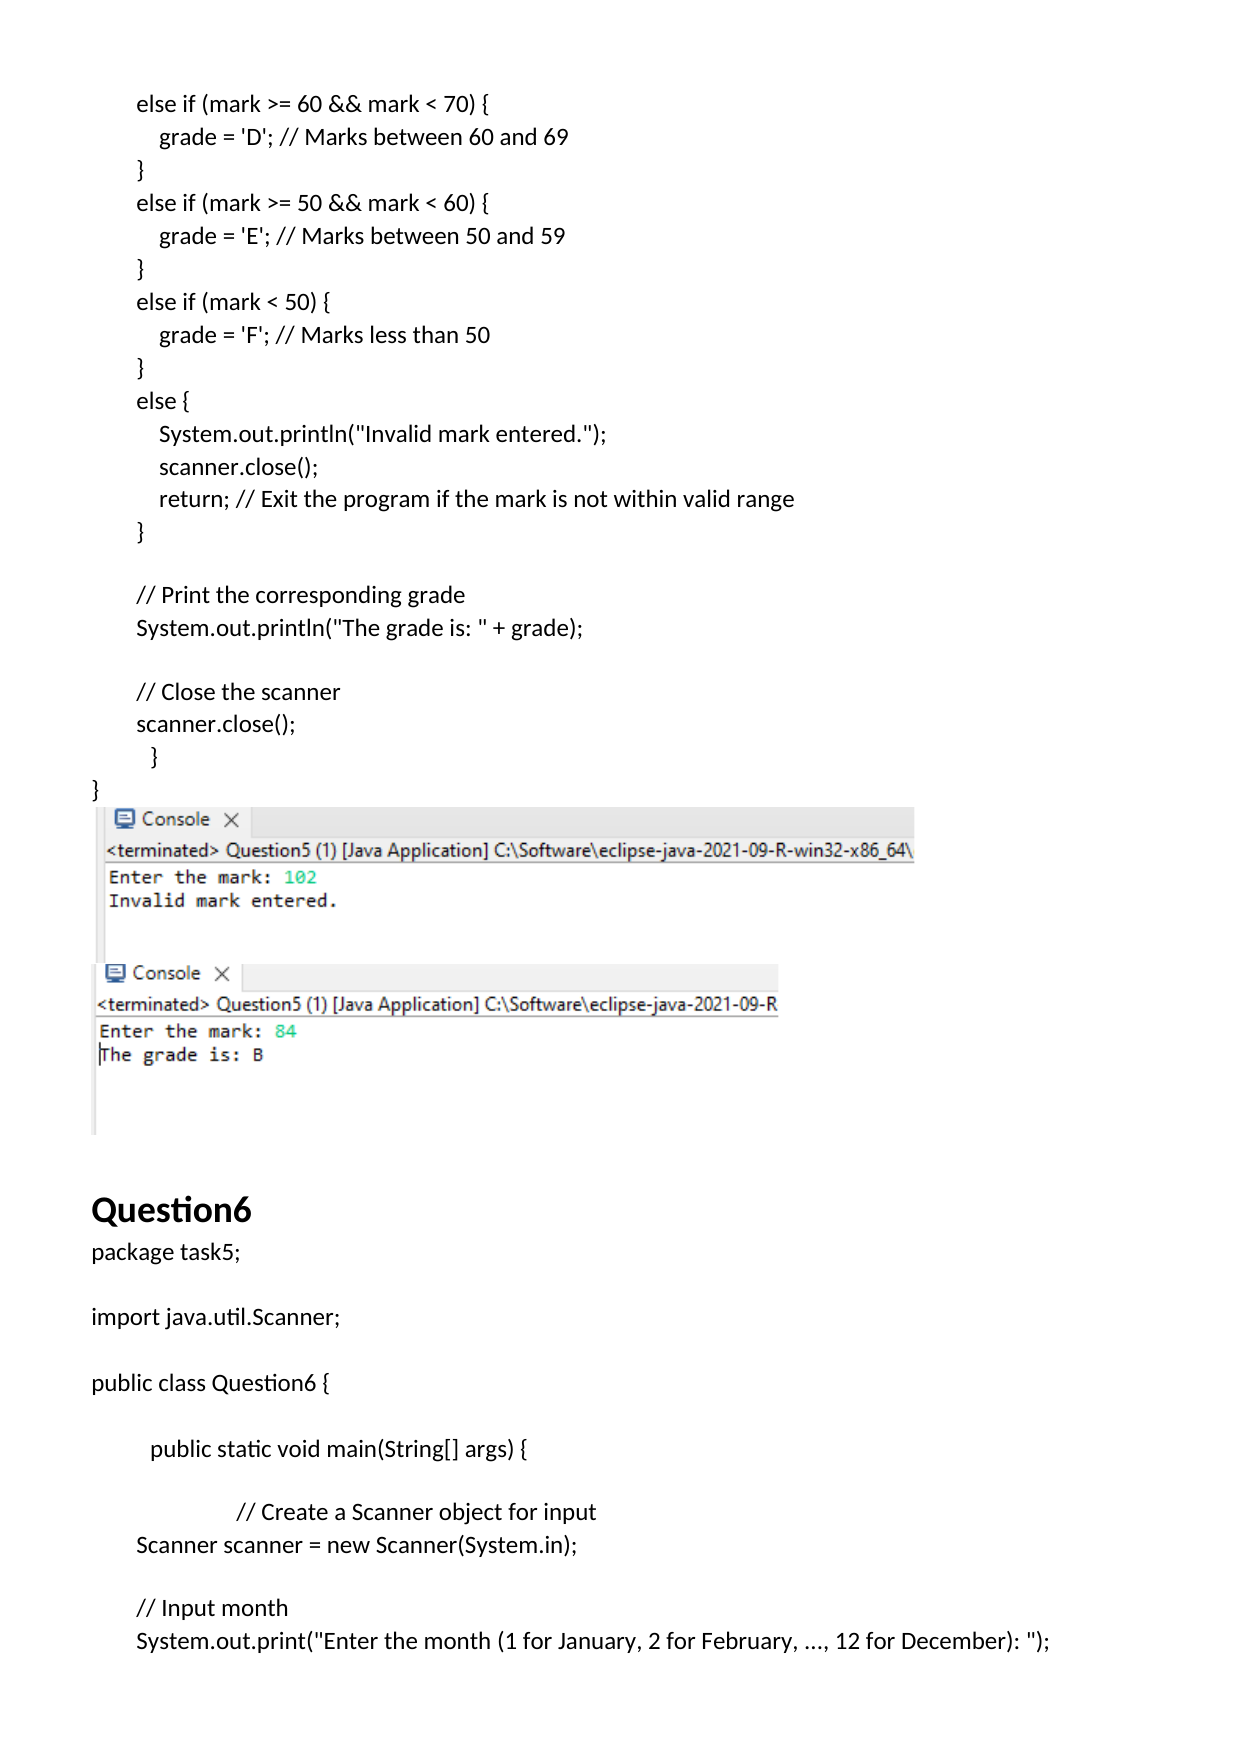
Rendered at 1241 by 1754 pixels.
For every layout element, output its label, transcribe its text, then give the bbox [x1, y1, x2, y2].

text grade = 'D'; // Marks between 60 and 69 [91, 122, 1167, 152]
text scanner.close(); [91, 451, 1167, 481]
picture [91, 964, 779, 1135]
text else if (mark >= 60 && mark < 70) { [91, 89, 1167, 119]
text // Close the scanner [91, 676, 1167, 706]
text System.out.println("Invalid mark entered."); [91, 418, 1167, 448]
text grade = 'F'; // Marks less than 50 [91, 319, 1167, 349]
text // Print the corresponding grade [91, 580, 1167, 610]
text Scanner scanner = new Scanner(System.in); [91, 1529, 1167, 1560]
text else { [91, 385, 1167, 415]
text grade = 'E'; // Marks between 50 and 59 [91, 220, 1167, 251]
text // Input month [91, 1593, 1167, 1623]
text System.out.println("The grade is: " + grade); [91, 613, 1167, 643]
text else if (mark >= 50 && mark < 60) { [91, 187, 1167, 218]
text else if (mark < 50) { [91, 286, 1167, 317]
picture [91, 807, 915, 963]
text } [91, 774, 1167, 805]
text } [91, 352, 1167, 382]
text } [91, 517, 1167, 547]
text System.out.print("Enter the month (1 for January, 2 for February, ..., 12 for December): "); [91, 1626, 1167, 1656]
text } [91, 154, 1167, 185]
text public class Question6 { [91, 1367, 1167, 1398]
text public static void main(String[] args) { [91, 1433, 1167, 1464]
text } [91, 253, 1167, 284]
text scanner.close(); [91, 709, 1167, 739]
text import java.util.Scanner; [91, 1302, 1167, 1332]
text Question6 [91, 1186, 1167, 1232]
text } [91, 742, 1167, 772]
text package task5; [91, 1236, 1167, 1266]
text // Create a Scanner object for input [91, 1497, 1167, 1527]
text return; // Exit the program if the mark is not within valid range [91, 484, 1167, 514]
